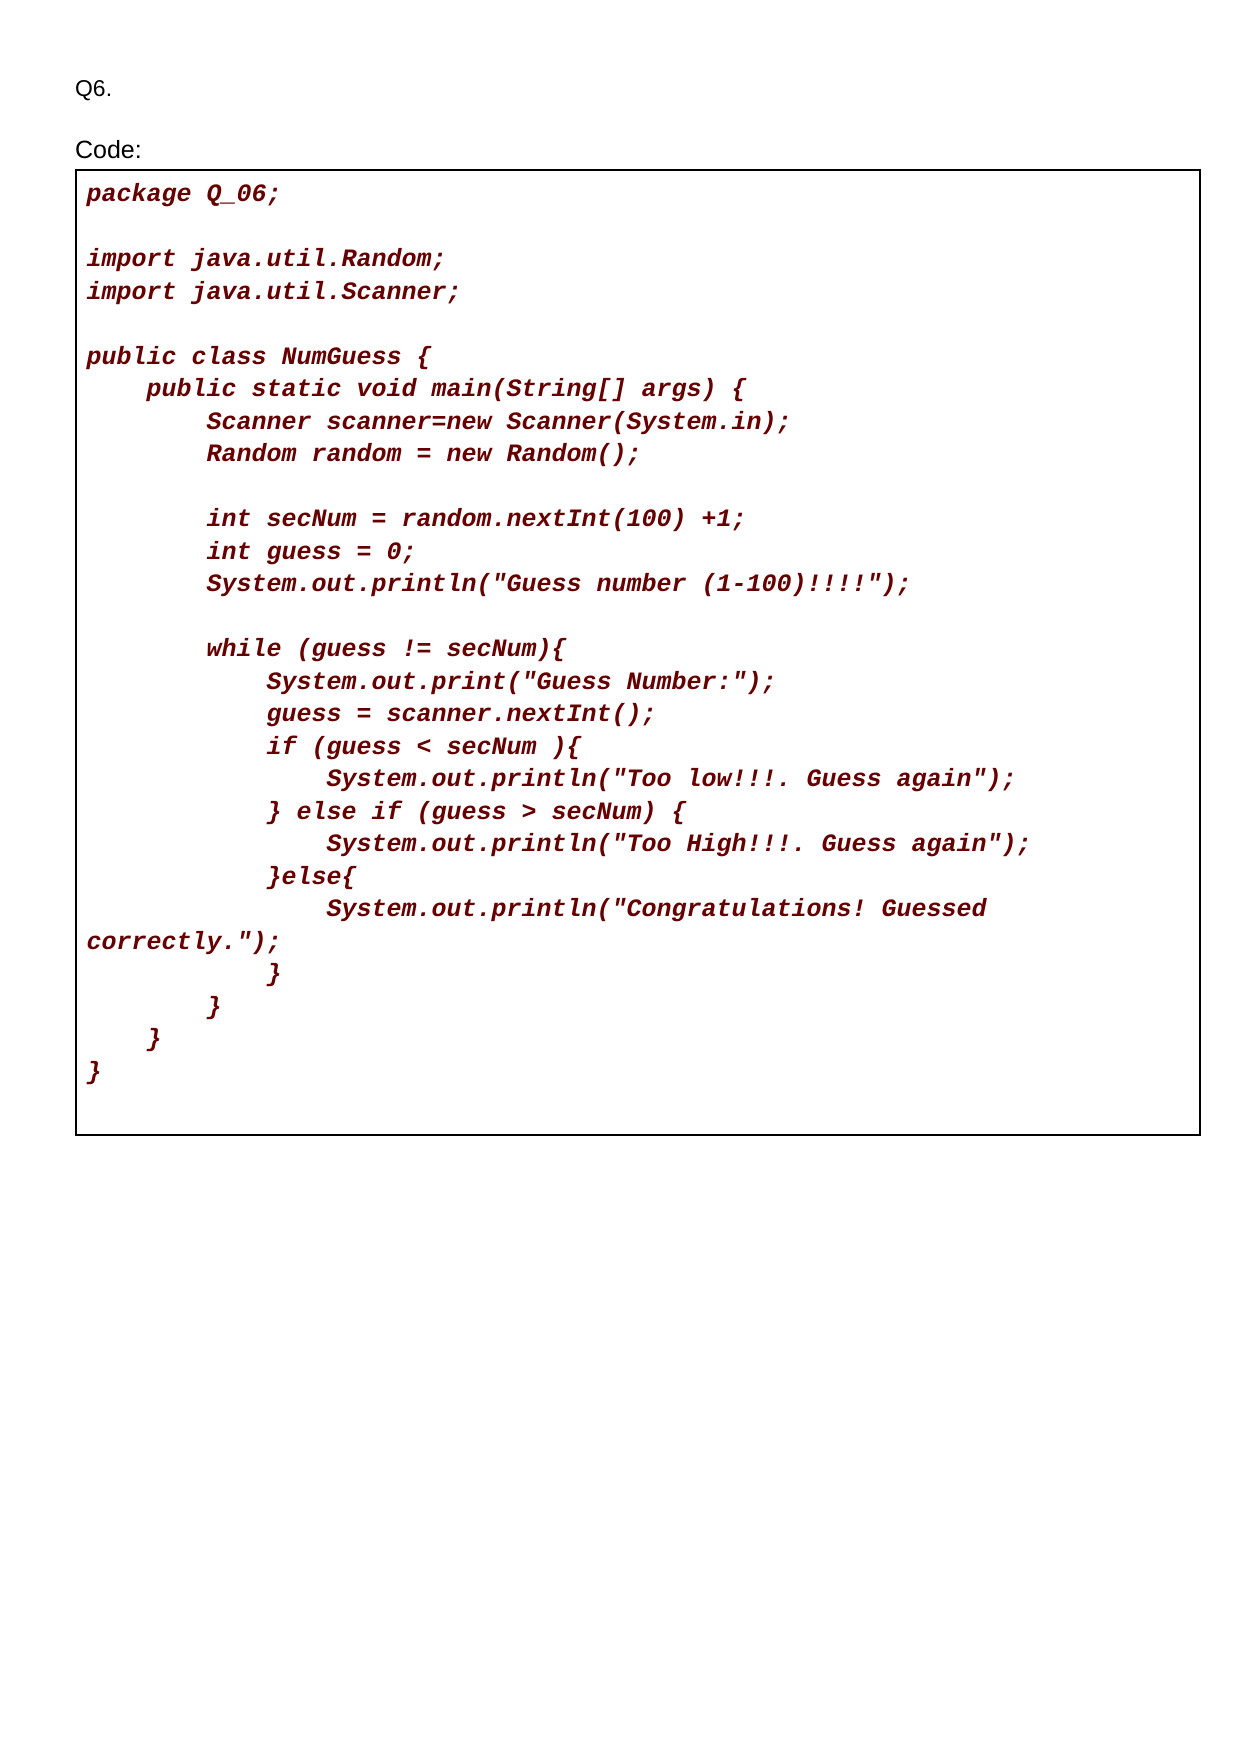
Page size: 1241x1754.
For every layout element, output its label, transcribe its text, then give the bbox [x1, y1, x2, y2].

table_header package Q_06; import java.util.Random; import java.util.Scanner; public class NumGuess { public static void main(String[] args) { Scanner scanner=new Scanner(System.in); Random random = new Random(); int secNum = random.nextInt(100) +1; int guess = 0; System.out.println("Guess number (1-100)!!!!"); while (guess != secNum){ System.out.print("Guess Number:"); guess = scanner.nextInt(); if (guess < secNum ){ System.out.println("Too low!!!. Guess again"); } else if (guess > secNum) { System.out.println("Too High!!!. Guess again"); }else{ System.out.println("Congratulations! Guessed correctly."); } } } } [77, 171, 1199, 1134]
text Code: [75, 135, 1165, 164]
text Q6. [75, 75, 1165, 101]
